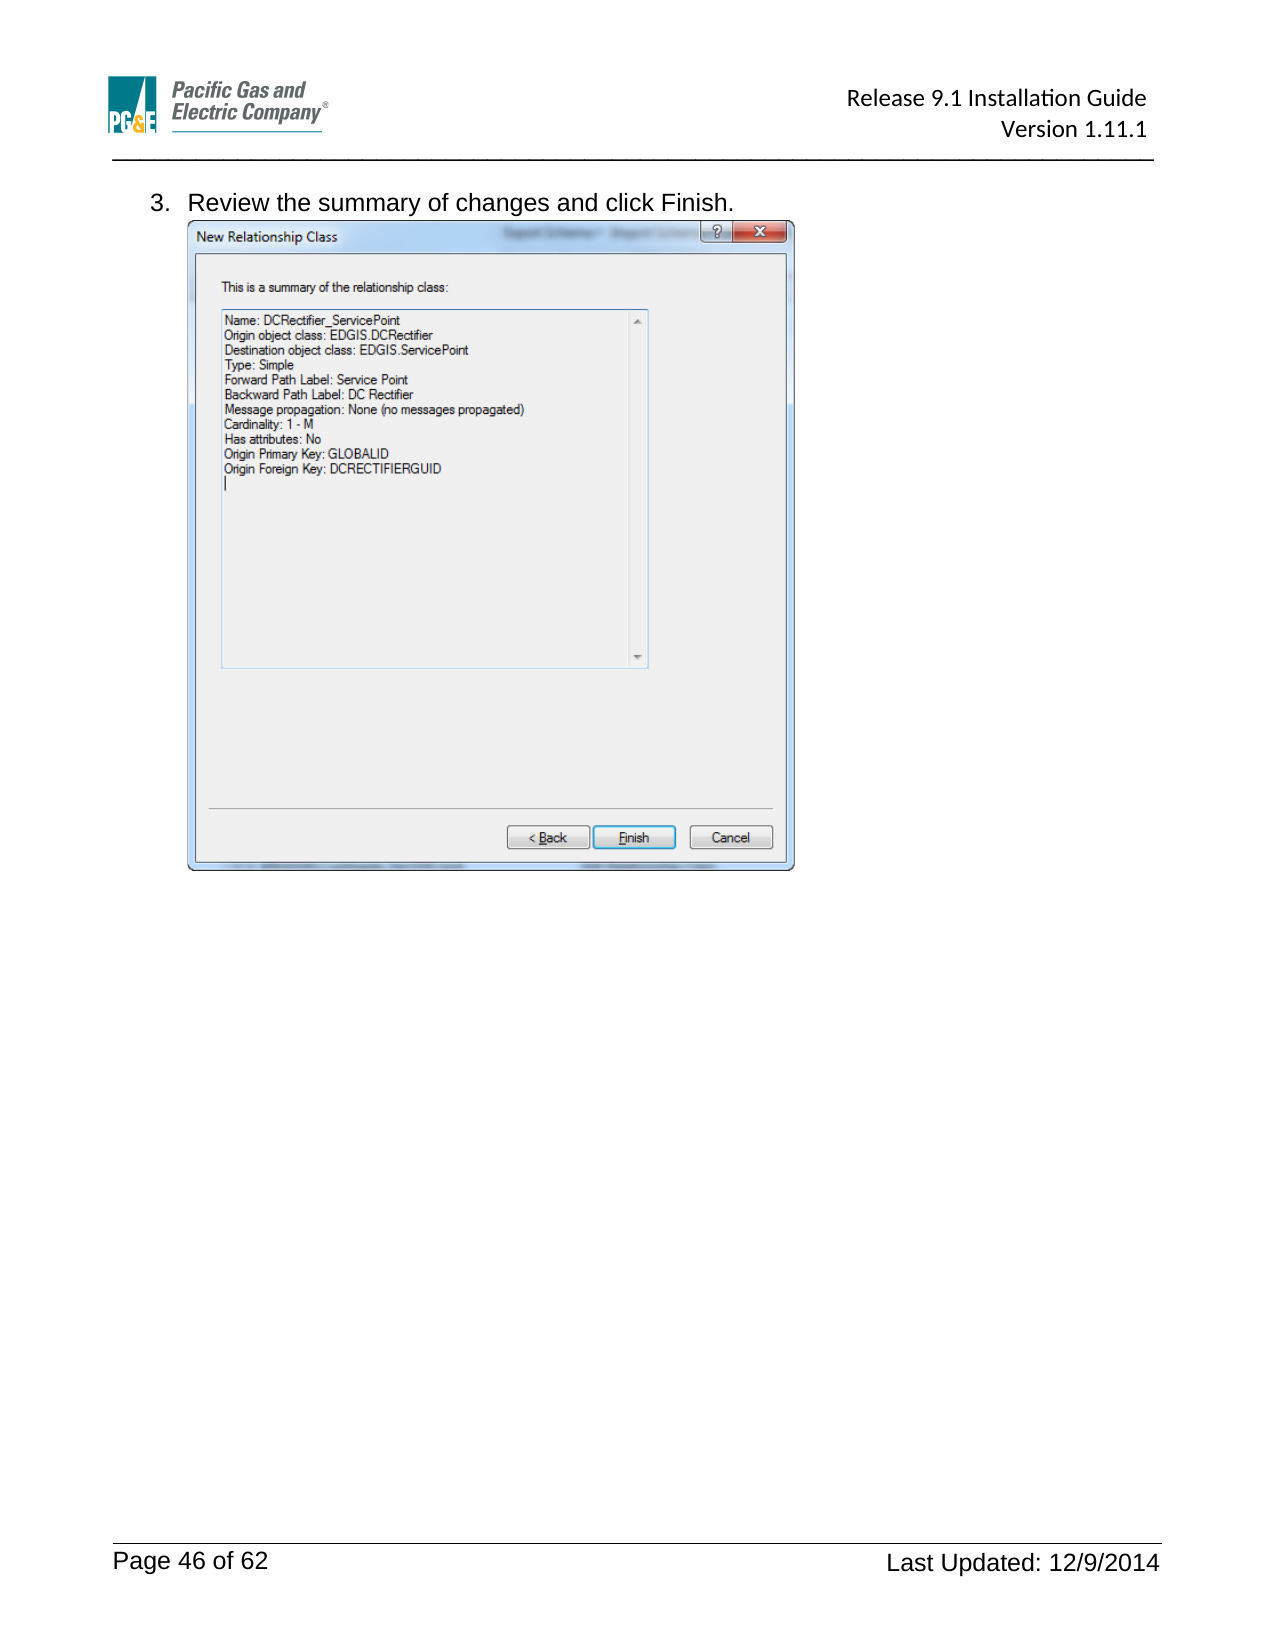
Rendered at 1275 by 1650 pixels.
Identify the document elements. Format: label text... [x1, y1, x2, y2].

picture [187, 220, 795, 871]
